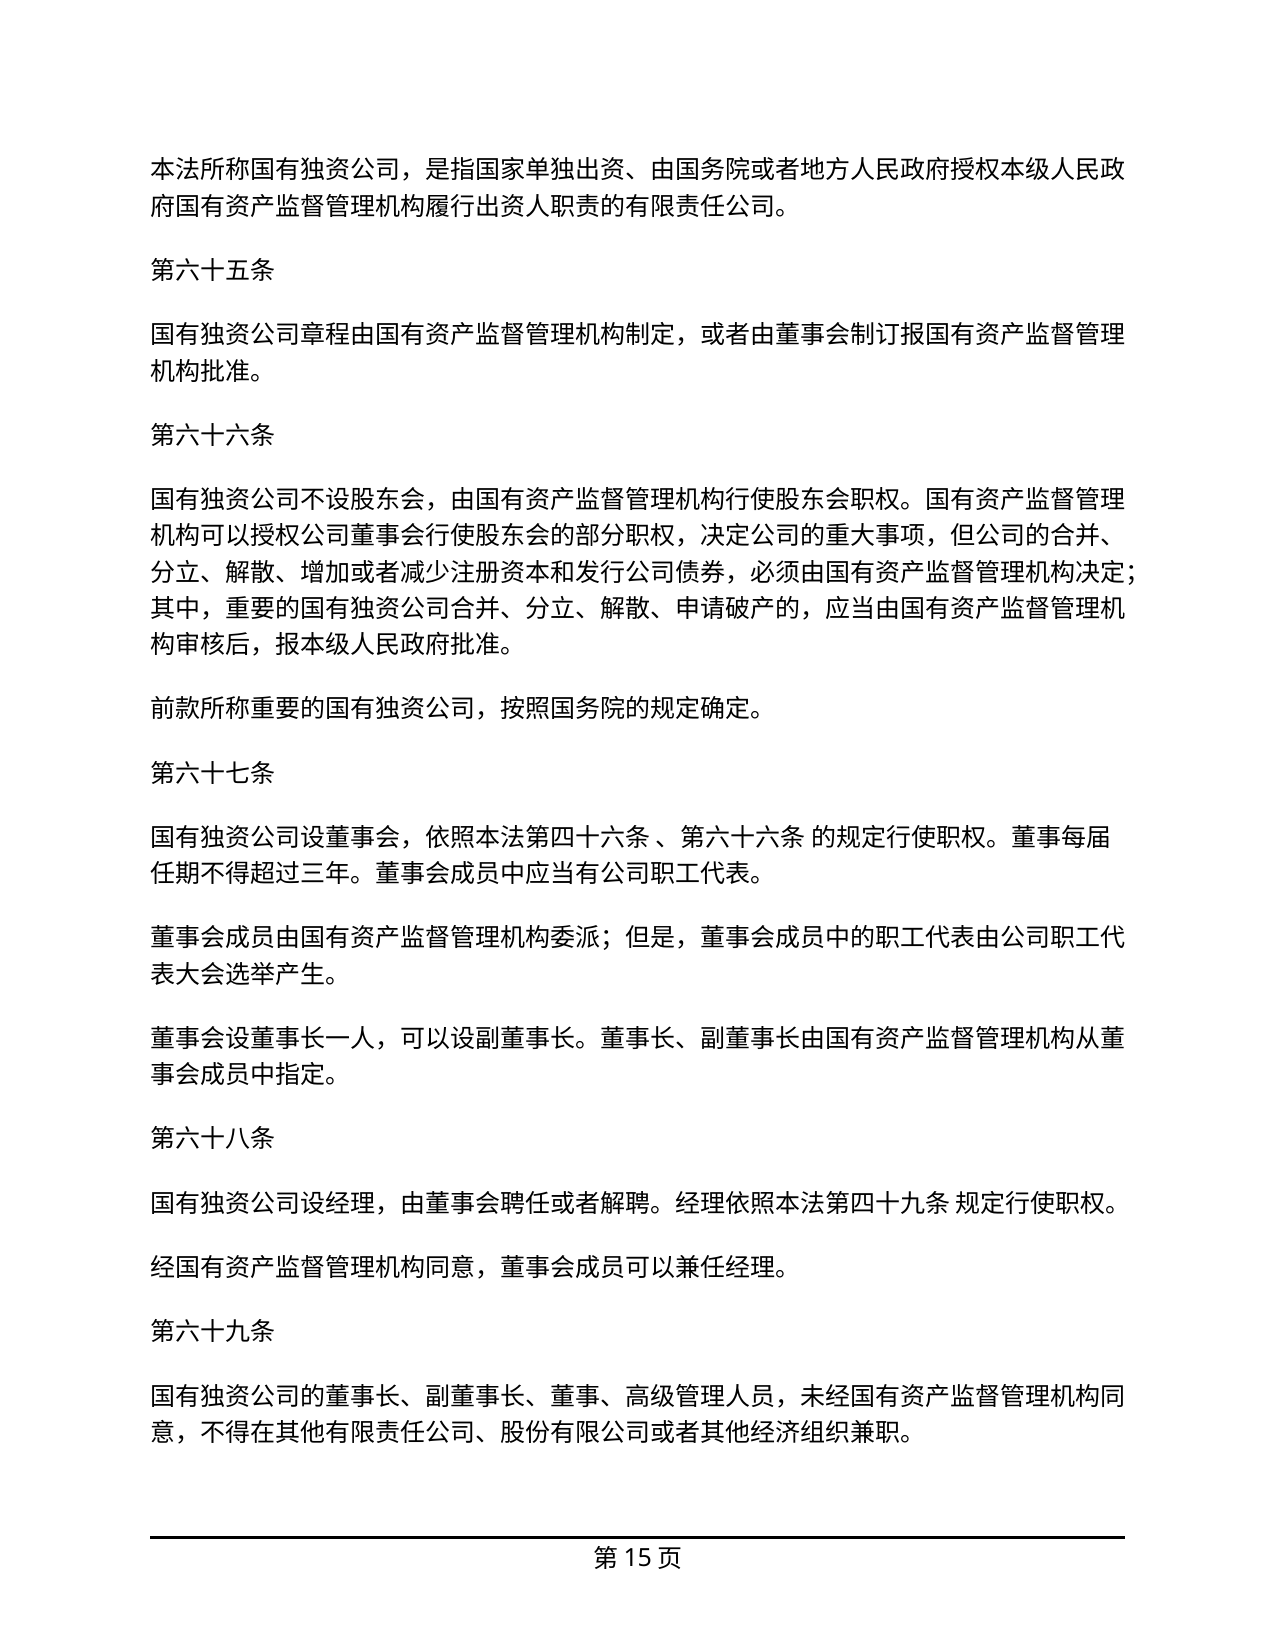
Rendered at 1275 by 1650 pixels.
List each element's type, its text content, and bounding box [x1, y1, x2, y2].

text 第六十九条 [150, 1312, 1125, 1376]
text 第六十七条 [150, 753, 1125, 817]
text 第六十六条 [150, 415, 1125, 479]
text 前款所称重要的国有独资公司，按照国务院的规定确定。 [150, 689, 1125, 753]
text 董事会设董事长一人，可以设副董事长。董事长、副董事长由国有资产监督管理机构从董事会成员中指定。 [150, 1018, 1125, 1119]
text 经国有资产监督管理机构同意，董事会成员可以兼任经理。 [150, 1247, 1125, 1312]
text 国有独资公司设董事会，依照本法第四十六条 、第六十六条 的规定行使职权。董事每届任期不得超过三年。董事会成员中应当有公司职工代表。 [150, 817, 1125, 918]
text 董事会成员由国有资产监督管理机构委派；但是，董事会成员中的职工代表由公司职工代表大会选举产生。 [150, 918, 1125, 1018]
text 第六十五条 [150, 251, 1125, 315]
text 国有独资公司不设股东会，由国有资产监督管理机构行使股东会职权。国有资产监督管理机构可以授权公司董事会行使股东会的部分职权，决定公司的重大事项，但公司的合并、分立、解散、增加或者减少注册资本和发行公司债券，必须由国有资产监督管理机构决定；其中，重要的国有独资公司合并、分立、解散、申请破产的，应当由国有资产监督管理机构审核后，报本级人民政府批准。 [150, 479, 1125, 689]
text 国有独资公司的董事长、副董事长、董事、高级管理人员，未经国有资产监督管理机构同意，不得在其他有限责任公司、股份有限公司或者其他经济组织兼职。 [150, 1376, 1125, 1477]
text 国有独资公司章程由国有资产监督管理机构制定，或者由董事会制订报国有资产监督管理机构批准。 [150, 315, 1125, 415]
text 本法所称国有独资公司，是指国家单独出资、由国务院或者地方人民政府授权本级人民政府国有资产监督管理机构履行出资人职责的有限责任公司。 [150, 150, 1125, 251]
text 第六十八条 [150, 1119, 1125, 1183]
text 国有独资公司设经理，由董事会聘任或者解聘。经理依照本法第四十九条 规定行使职权。 [150, 1183, 1125, 1247]
